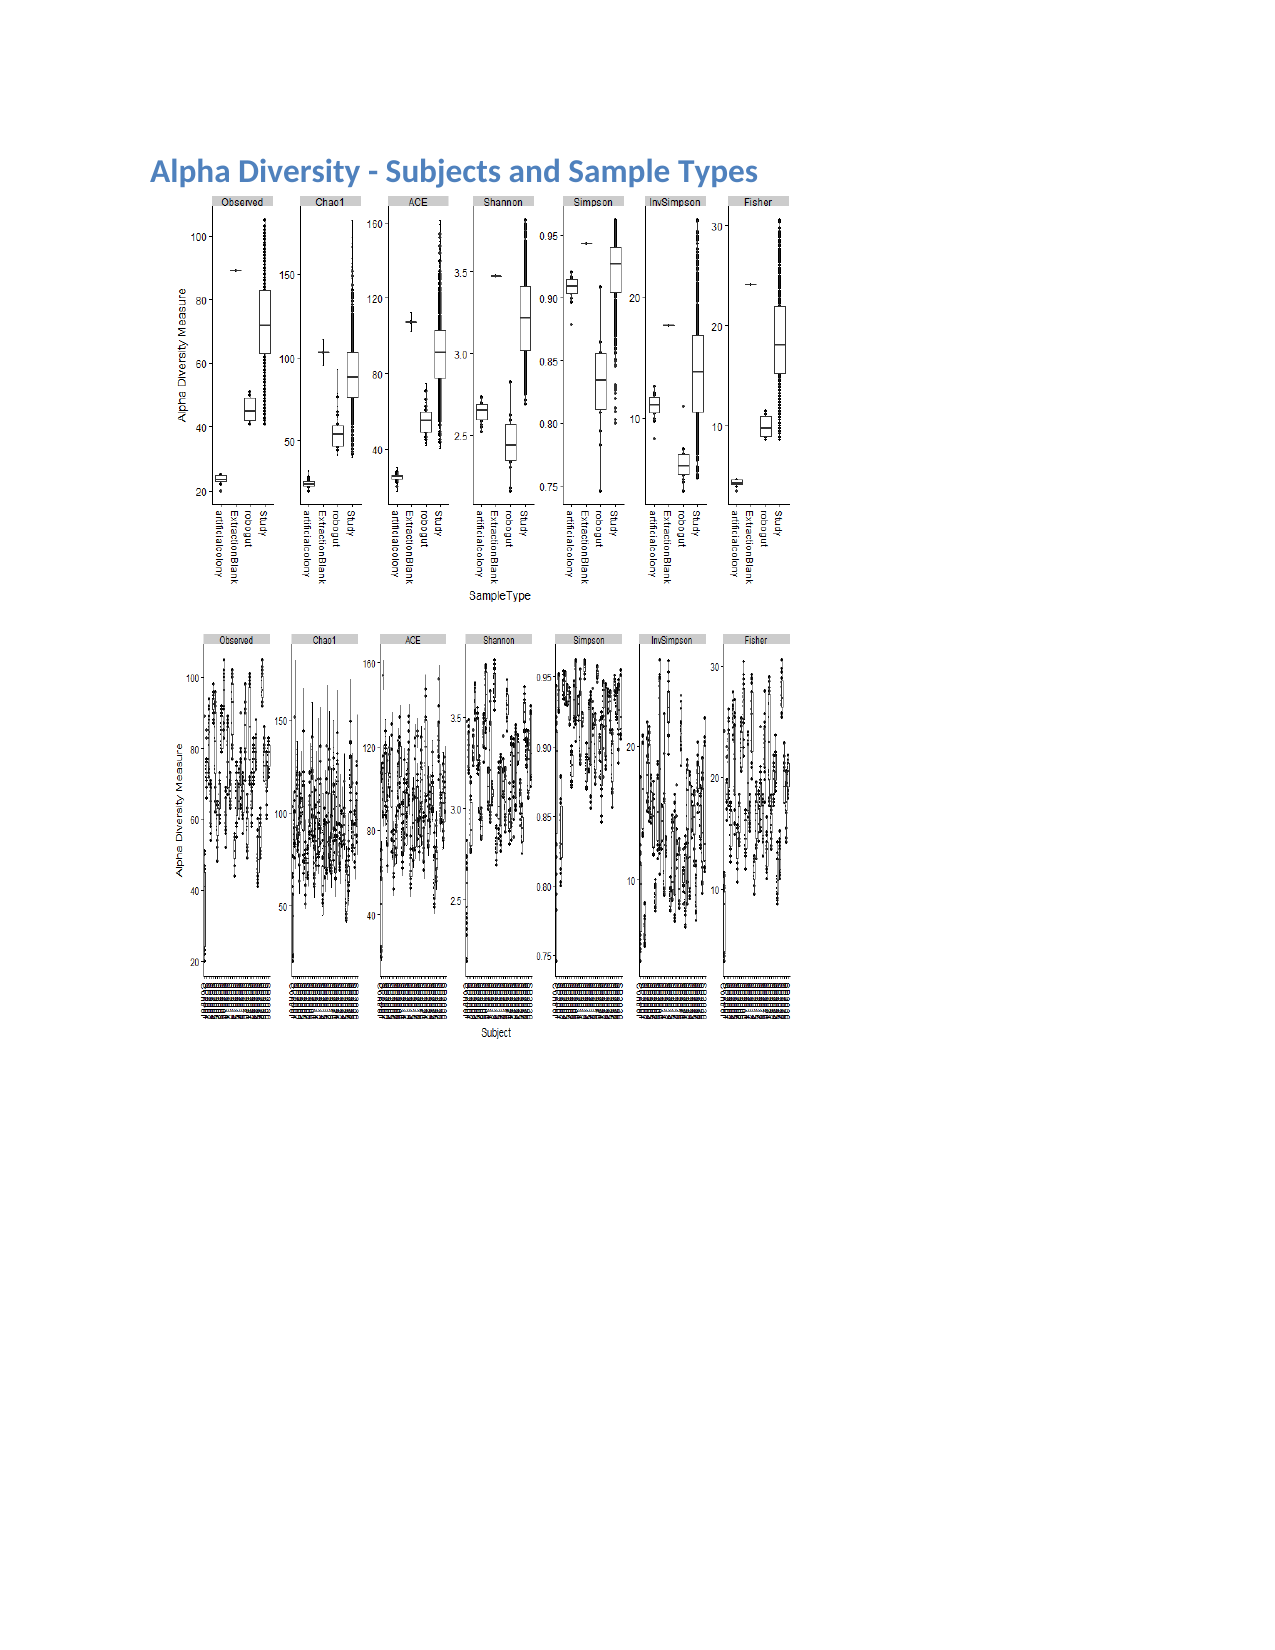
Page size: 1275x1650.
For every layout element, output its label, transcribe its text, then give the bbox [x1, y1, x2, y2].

subtitle Alpha Diversity - Subjects and Sample Types [150, 150, 1125, 191]
picture [168, 190, 794, 608]
picture [168, 628, 794, 1045]
